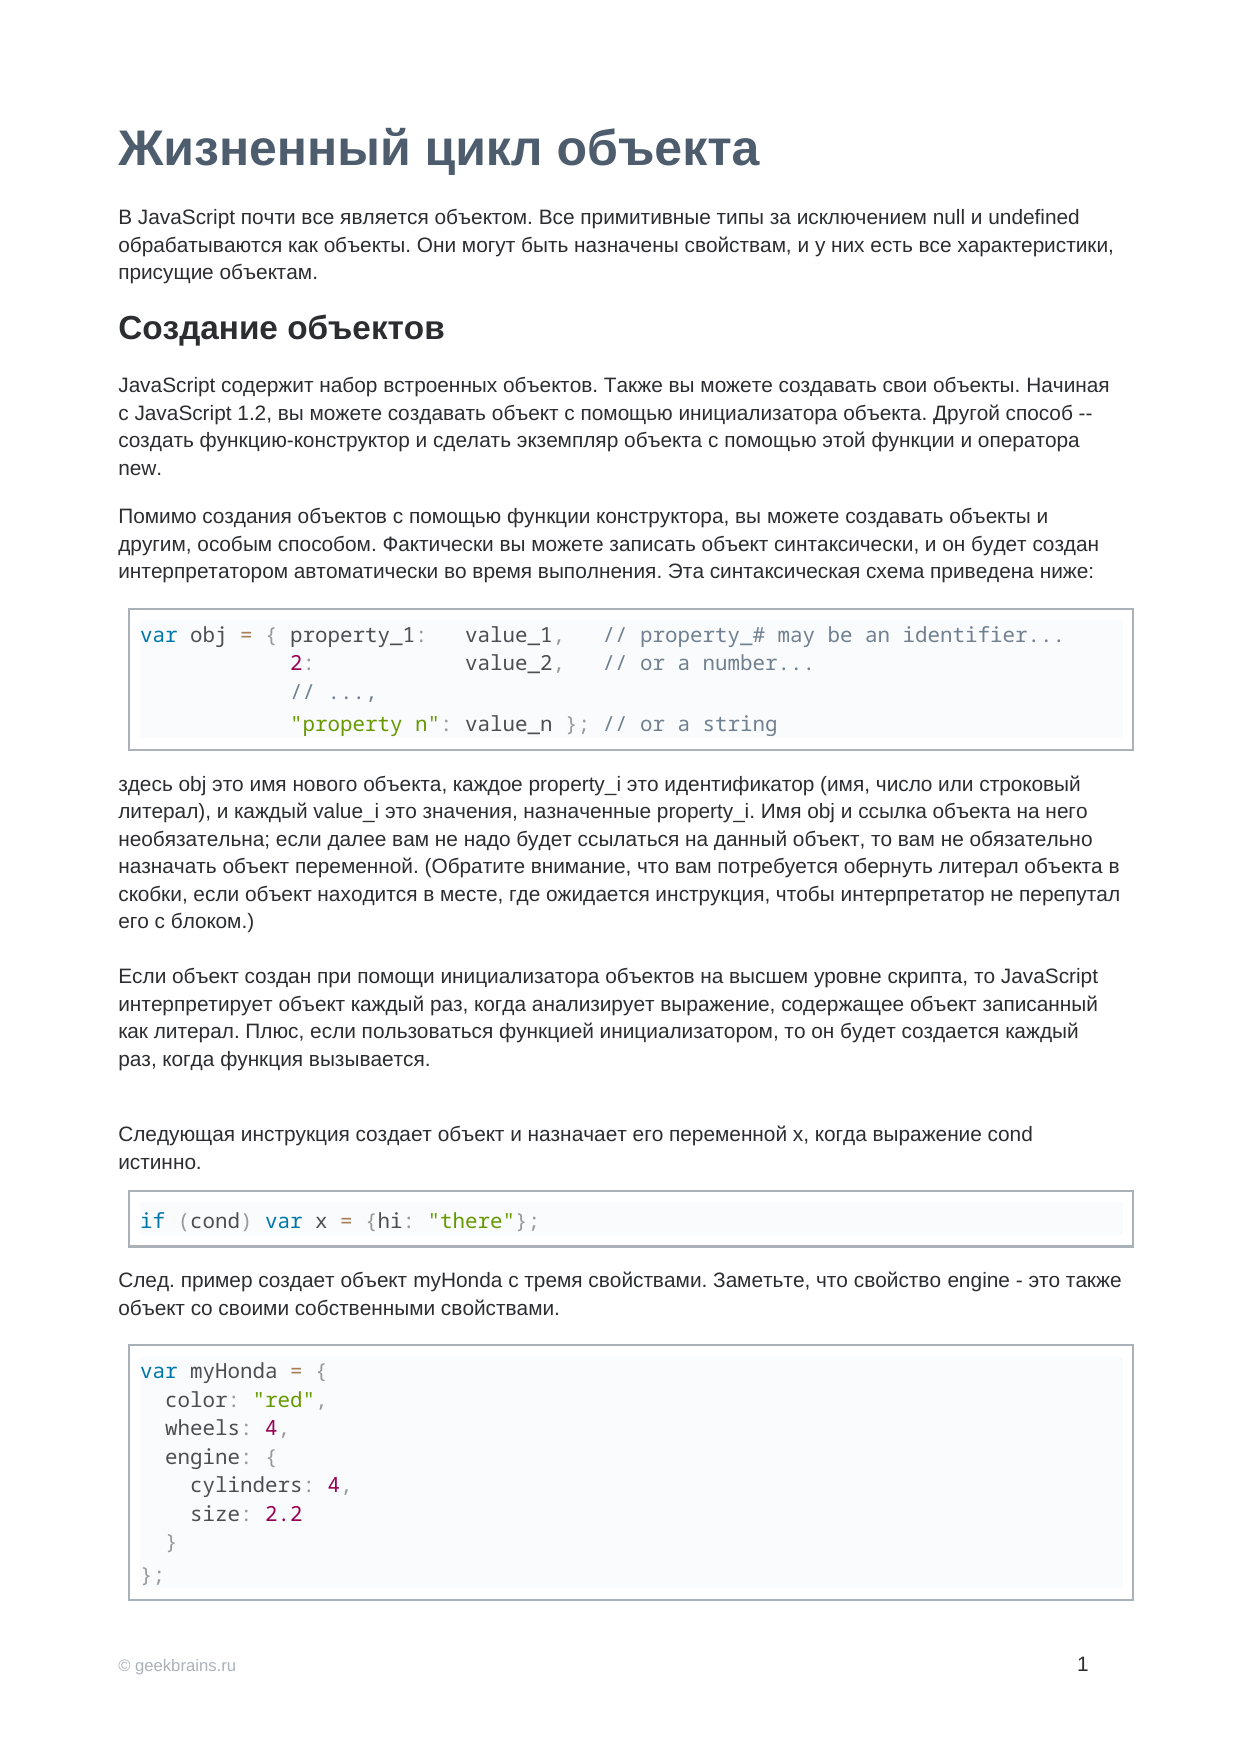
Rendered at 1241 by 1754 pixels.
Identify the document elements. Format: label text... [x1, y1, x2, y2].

subtitle Если объект создан при помощи инициализатора объектов на высшем уровне скрипта, то JavaScript интерпретирует объект каждый раз, когда анализирует выражение, содержащее объект записанный как литерал. Плюс, если пользоваться функцией инициализатором, то он будет создается каждый раз, когда функция вызывается. [118, 964, 1122, 1070]
text JavaScript содержит набор встроенных объектов. Также вы можете создавать свои объекты. Начиная с JavaScript 1.2, вы можете создавать объект с помощью инициализатора объекта. Другой способ -- создать функцию-конструктор и сделать экземпляр объекта с помощью этой функции и оператора new. [118, 373, 1122, 480]
table_header var myHonda = { color: "red", wheels: 4, engine: { cylinders: 4, size: 2.2 } }; [130, 1346, 1132, 1599]
text В JavaScript почти все является объектом. Все примитивные типы за исключением null и undefined обрабатываются как объекты. Они могут быть назначены свойствам, и у них есть все характеристики, присущие объектам. [118, 205, 1122, 284]
text След. пример создает объект myHonda с тремя свойствами. Заметьте, что свойство engine - это также объект со своими собственными свойствами. [118, 1268, 1122, 1320]
table_header var obj = { property_1: value_1, // property_# may be an identifier... 2: value_2, // or a number... // ..., "property n": value_n }; // or a string [130, 610, 1132, 748]
table_header if (cond) var x = {hi: "there"}; [130, 1192, 1132, 1245]
subtitle здесь obj это имя нового объекта, каждое property_i это идентификатор (имя, число или строковый литерал), и каждый value_i это значения, назначенные property_i. Имя obj и ссылка объекта на него необязательна; если далее вам не надо будет ссылаться на данный объект, то вам не обязательно назначать объект переменной. (Обратите внимание, что вам потребуется обернуть литерал объекта в скобки, если объект находится в месте, где ожидается инструкция, чтобы интерпретатор не перепутал его с блоком.) [118, 771, 1122, 933]
text Помимо создания объектов с помощью функции конструктора, вы можете создавать объекты и другим, особым способом. Фактически вы можете записать объект синтаксически, и он будет создан интерпретатором автоматически во время выполнения. Эта синтаксическая схема приведена ниже: [118, 504, 1122, 583]
subtitle Жизненный цикл объекта [118, 118, 1122, 176]
subtitle Следующая инструкция создает объект и назначает его переменной x, когда выражение cond истинно. [118, 1122, 1122, 1174]
text Создание объектов [118, 308, 1122, 347]
